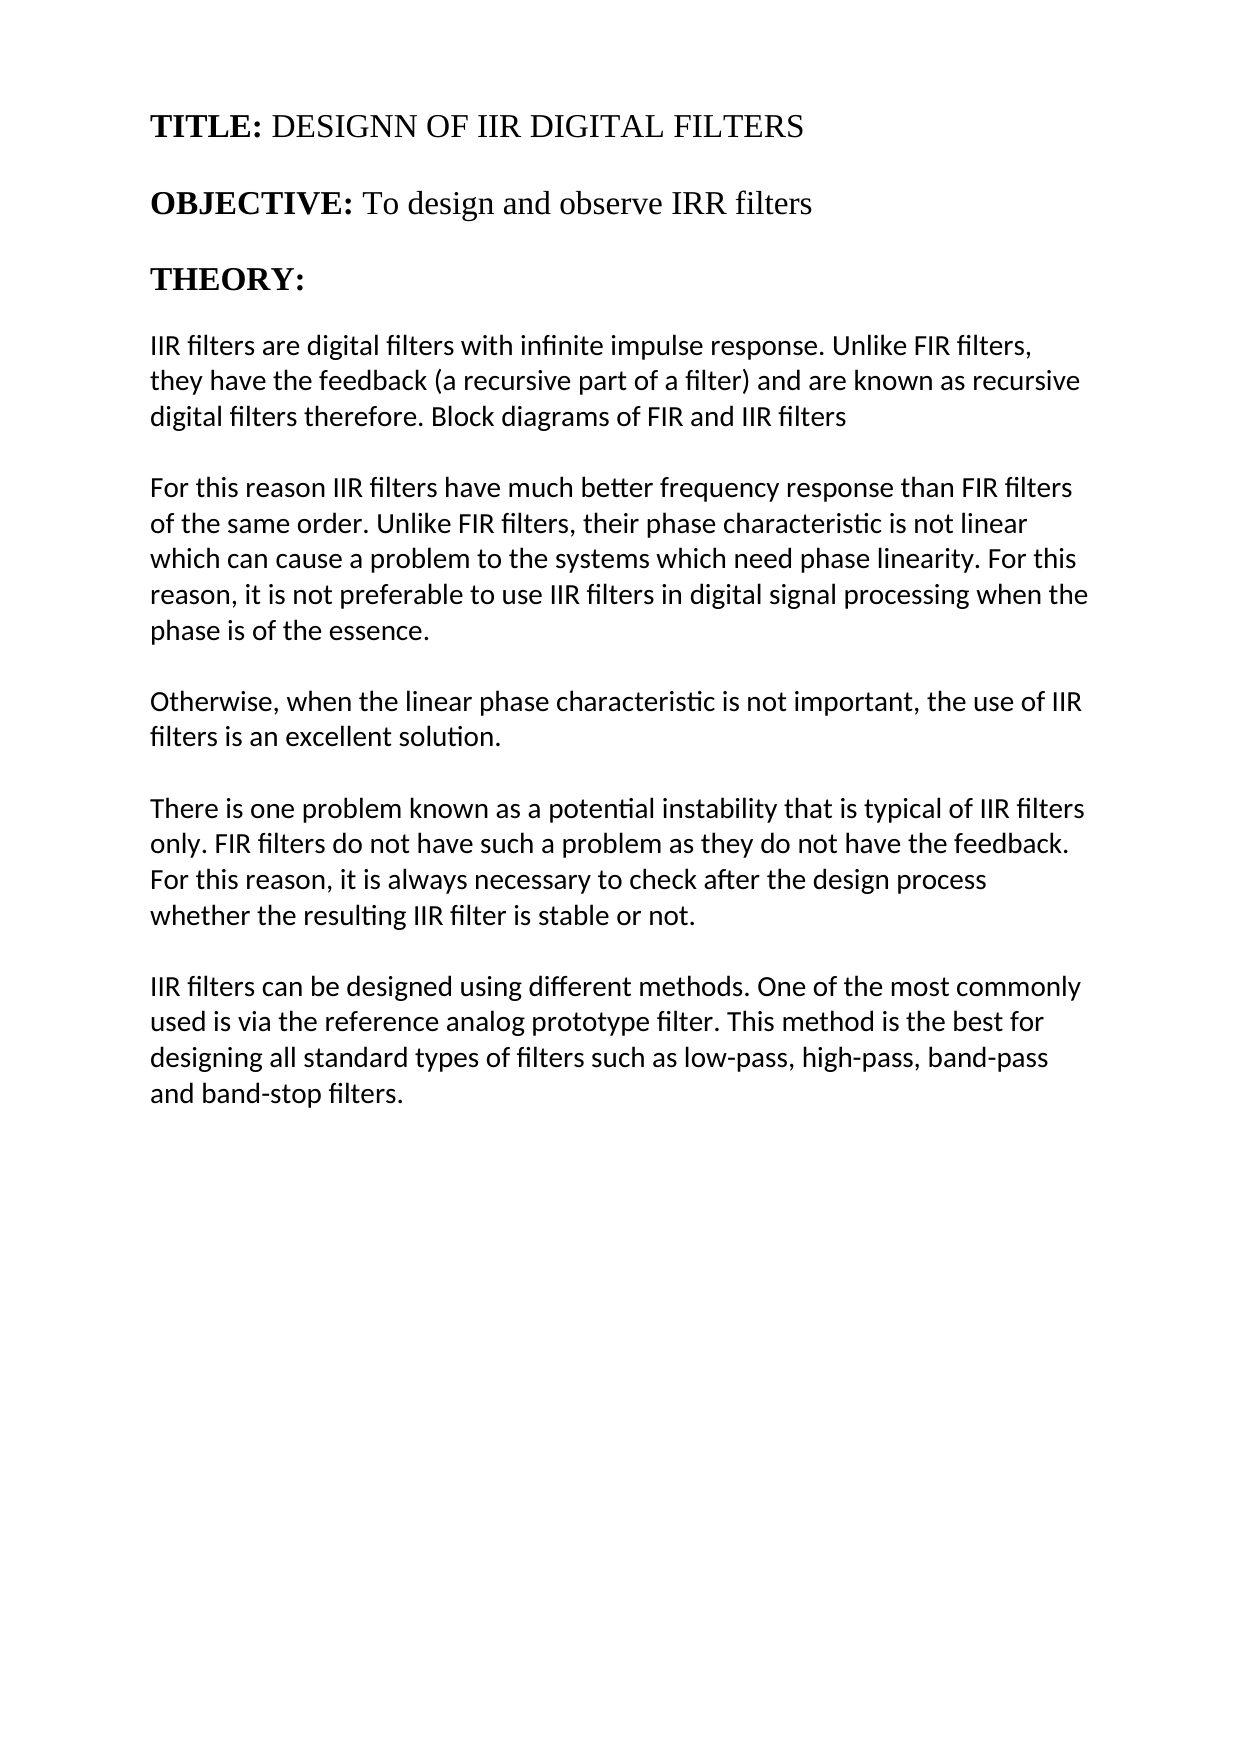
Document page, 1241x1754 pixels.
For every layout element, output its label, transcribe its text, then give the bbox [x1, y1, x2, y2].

text THEORY: [150, 259, 1090, 298]
text TITLE: DESIGNN OF IIR DIGITAL FILTERS [150, 106, 1090, 144]
text For this reason IIR filters have much better frequency response than FIR filters of the same order. Unlike FIR filters, their phase characteristic is not linear which can cause a problem to the systems which need phase linearity. For this reason, it is not preferable to use IIR filters in digital signal processing when the phase is of the essence. [150, 469, 1090, 647]
text IIR filters can be designed using different methods. One of the most commonly used is via the reference analog prototype filter. This method is the best for designing all standard types of filters such as low-pass, high-pass, band-pass and band-stop filters. [150, 968, 1090, 1110]
text IIR filters are digital filters with infinite impulse response. Unlike FIR filters, they have the feedback (a recursive part of a filter) and are known as recursive digital filters therefore. Block diagrams of FIR and IIR filters [150, 327, 1090, 433]
text Otherwise, when the linear phase characteristic is not important, the use of IIR filters is an excellent solution. [150, 683, 1090, 754]
text OBJECTIVE: To design and observe IRR filters [150, 183, 1090, 221]
text There is one problem known as a potential instability that is typical of IIR filters only. FIR filters do not have such a problem as they do not have the feedback. For this reason, it is always necessary to check after the design process whether the resulting IIR filter is stable or not. [150, 790, 1090, 932]
